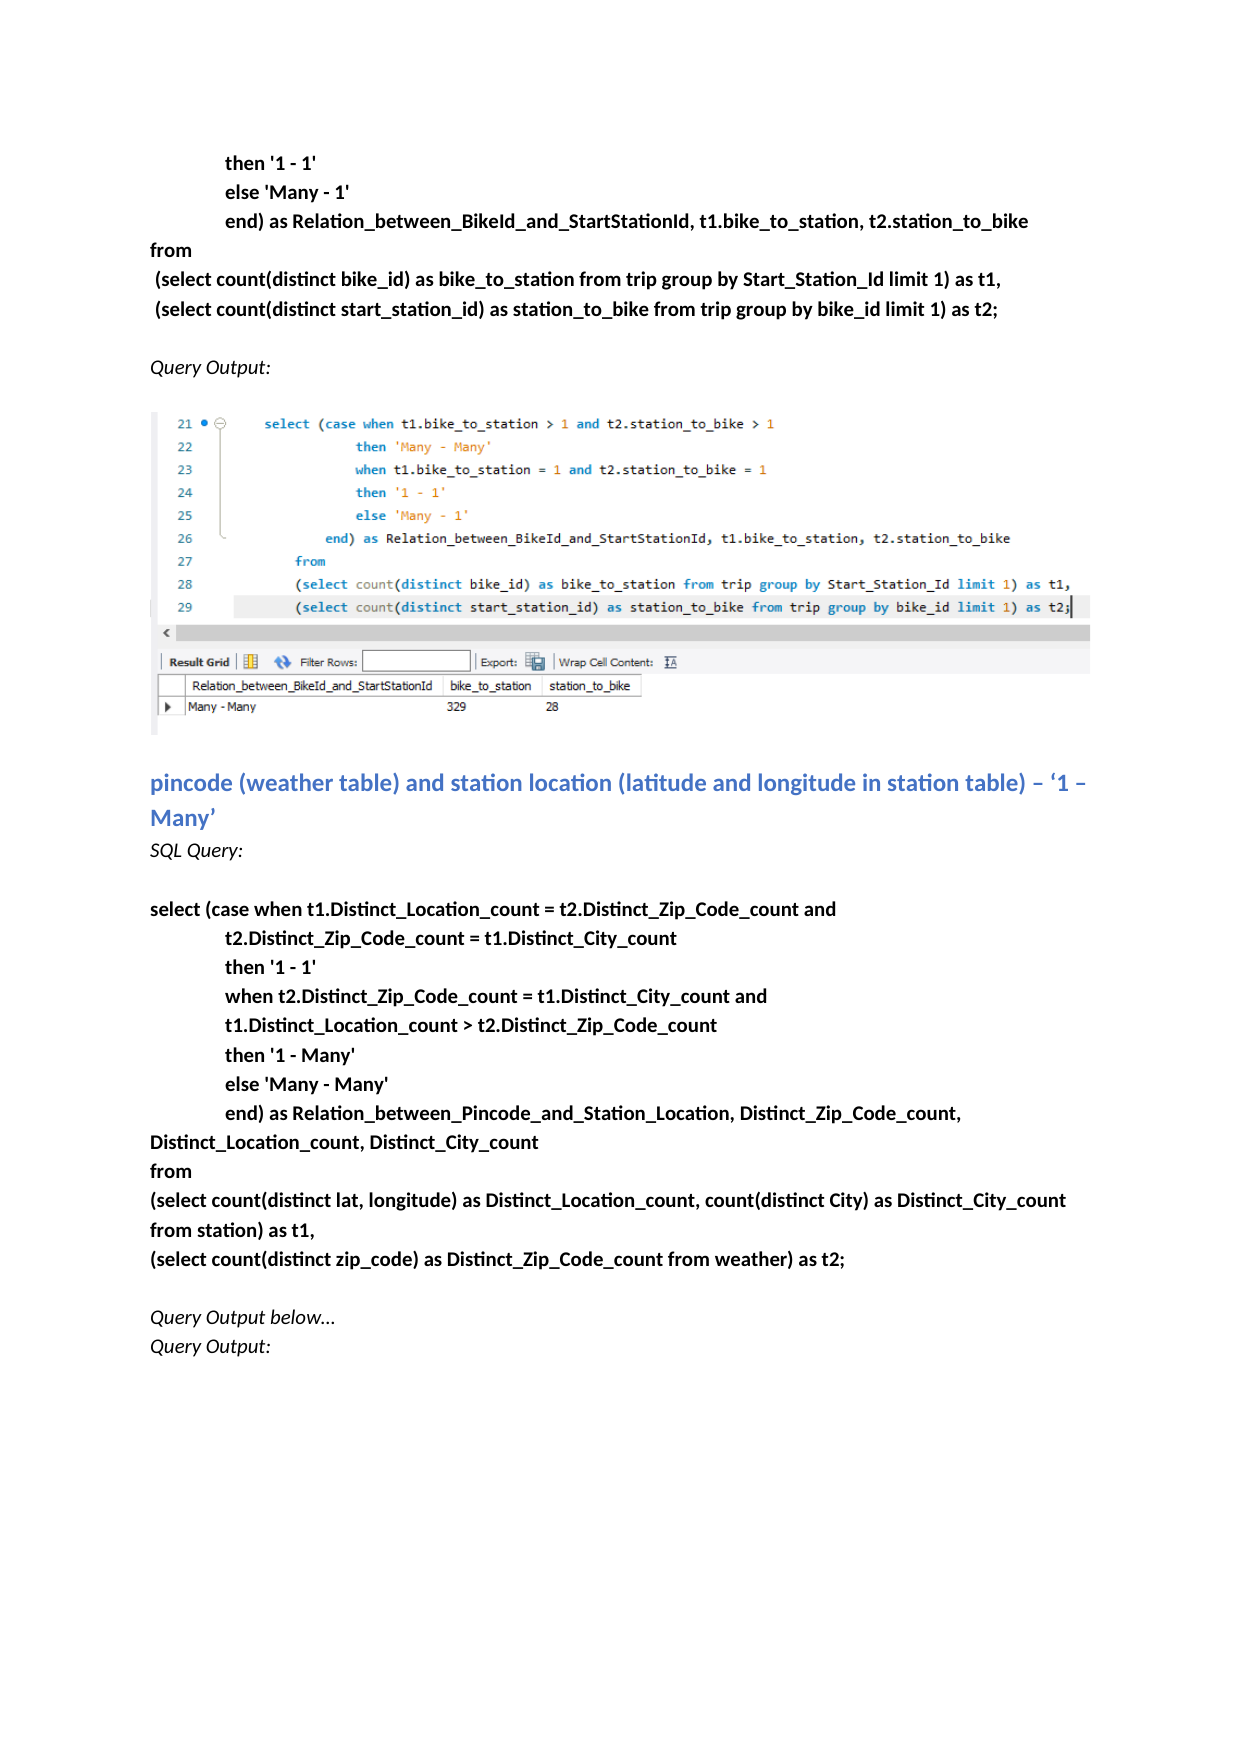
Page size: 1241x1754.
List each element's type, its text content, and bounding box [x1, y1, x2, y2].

text (select count(distinct lat, longitude) as Distinct_Location_count, count(distinct City) as Distinct_City_count from station) as t1, [150, 1188, 1090, 1242]
text (select count(distinct zip_code) as Distinct_Zip_Code_count from weather) as t2; [150, 1246, 1090, 1271]
text then '1 - Many' [150, 1042, 1090, 1067]
picture [150, 412, 1091, 735]
text pincode (weather table) and station location (latitude and longitude in station table) – ‘1 – Many’ [150, 768, 1090, 833]
text Query Output: [150, 354, 1090, 379]
text else 'Many - 1' [150, 179, 1090, 204]
text from [150, 1158, 1090, 1184]
text Query Output: [150, 1333, 1090, 1359]
text from [150, 237, 1090, 263]
text end) as Relation_between_Pincode_and_Station_Location, Distinct_Zip_Code_count, Distinct_Location_count, Distinct_City_count [150, 1100, 1090, 1155]
text t1.Distinct_Location_count > t2.Distinct_Zip_Code_count [150, 1013, 1090, 1038]
text SQL Query: [150, 838, 1090, 863]
text t2.Distinct_Zip_Code_count = t1.Distinct_City_count [150, 925, 1090, 951]
text select (case when t1.Distinct_Location_count = t2.Distinct_Zip_Code_count and [150, 896, 1090, 921]
text (select count(distinct start_station_id) as station_to_bike from trip group by bike_id limit 1) as t2; [150, 296, 1090, 321]
text then '1 - 1' [150, 150, 1090, 175]
text when t2.Distinct_Zip_Code_count = t1.Distinct_City_count and [150, 983, 1090, 1009]
text end) as Relation_between_BikeId_and_StartStationId, t1.bike_to_station, t2.station_to_bike [150, 208, 1090, 234]
text else 'Many - Many' [150, 1071, 1090, 1096]
text (select count(distinct bike_id) as bike_to_station from trip group by Start_Station_Id limit 1) as t1, [150, 267, 1090, 292]
text then '1 - 1' [150, 954, 1090, 980]
text Query Output below… [150, 1304, 1090, 1330]
